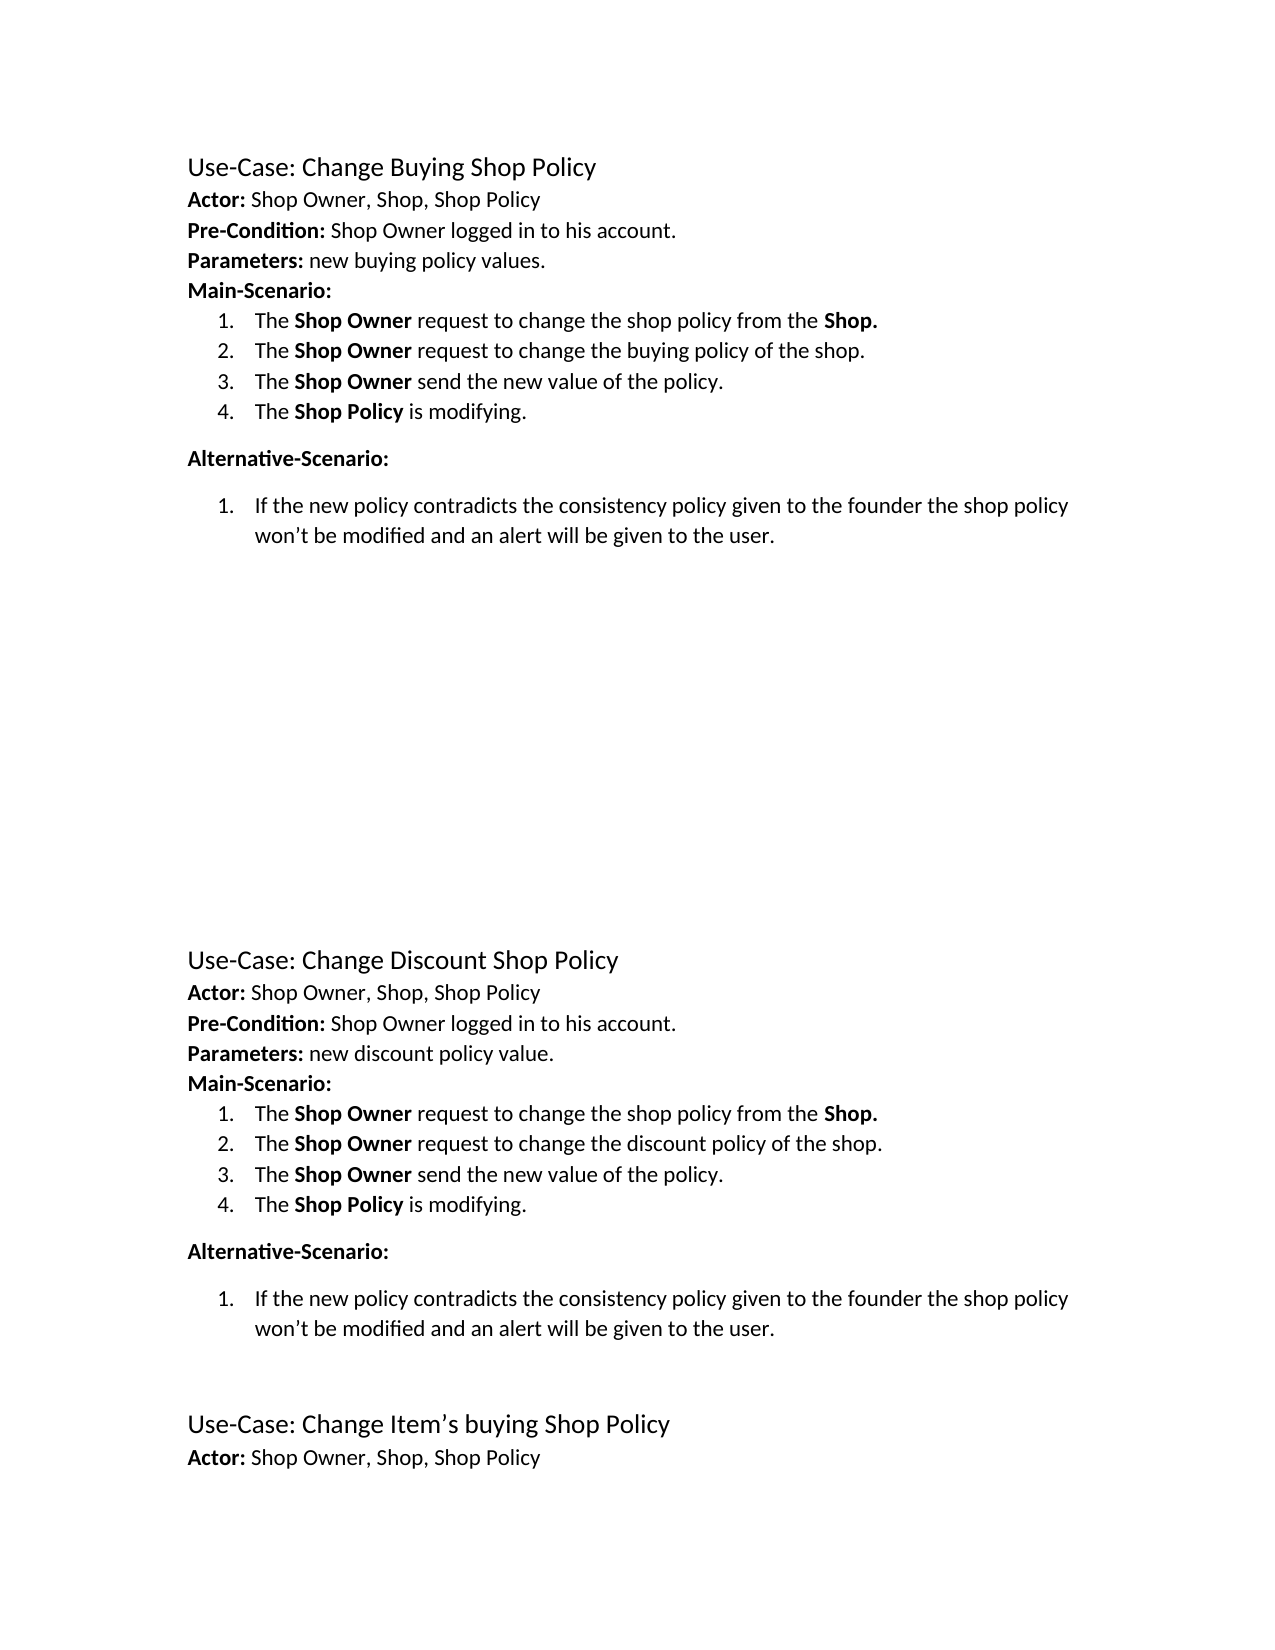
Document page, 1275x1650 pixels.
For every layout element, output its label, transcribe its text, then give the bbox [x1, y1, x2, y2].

subtitle Use-Case: Change Discount Shop Policy [187, 943, 1087, 976]
list The Shop Owner request to change the shop policy from the Shop. [217, 306, 1087, 334]
list The Shop Owner send the new value of the policy. [217, 1160, 1087, 1188]
subtitle Use-Case: Change Buying Shop Policy [187, 150, 1087, 183]
list Parameters: new buying policy values. [187, 246, 1087, 274]
list Actor: Shop Owner, Shop, Shop Policy [187, 186, 1087, 214]
list Actor: Shop Owner, Shop, Shop Policy [187, 978, 1087, 1007]
list Parameters: new discount policy value. [187, 1039, 1087, 1067]
list The Shop Policy is modifying. [217, 1190, 1087, 1218]
list The Shop Owner send the new value of the policy. [217, 367, 1087, 395]
list Pre-Condition: Shop Owner logged in to his account. [187, 1009, 1087, 1037]
text Alternative-Scenario: [187, 444, 1087, 472]
subtitle Use-Case: Change Item’s buying Shop Policy [187, 1408, 1087, 1441]
list The Shop Policy is modifying. [217, 397, 1087, 425]
list Pre-Condition: Shop Owner logged in to his account. [187, 216, 1087, 244]
list The Shop Owner request to change the shop policy from the Shop. [217, 1099, 1087, 1127]
list The Shop Owner request to change the buying policy of the shop. [217, 337, 1087, 365]
list The Shop Owner request to change the discount policy of the shop. [217, 1129, 1087, 1158]
list Main-Scenario: [187, 276, 1087, 304]
list If the new policy contradicts the consistency policy given to the founder the shop policy won’t be modified and an alert will be given to the user. [217, 491, 1087, 549]
list Main-Scenario: [187, 1069, 1087, 1097]
text Alternative-Scenario: [187, 1237, 1087, 1265]
list If the new policy contradicts the consistency policy given to the founder the shop policy won’t be modified and an alert will be given to the user. [217, 1284, 1087, 1342]
list Actor: Shop Owner, Shop, Shop Policy [187, 1443, 1087, 1471]
